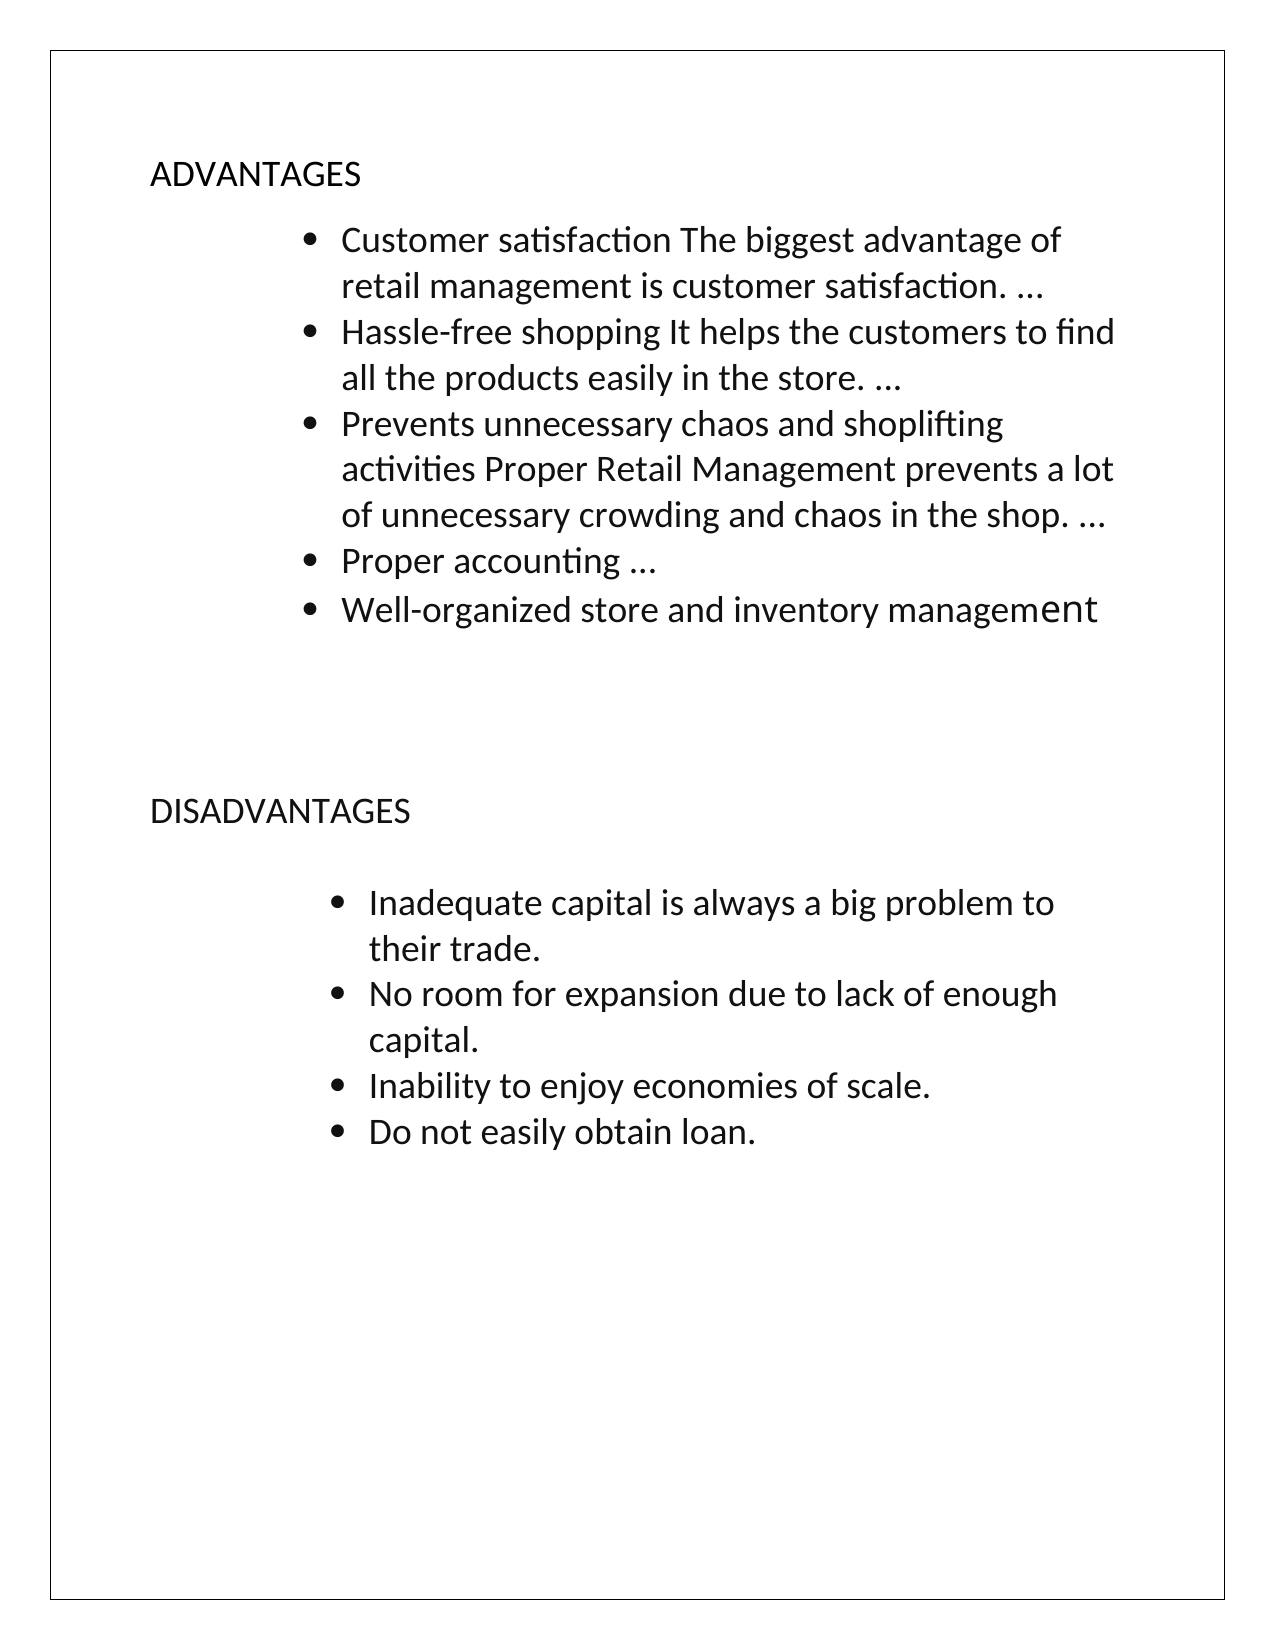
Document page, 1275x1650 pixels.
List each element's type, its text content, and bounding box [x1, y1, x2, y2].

list Inadequate capital is always a big problem to their trade. [331, 879, 1125, 970]
list Do not easily obtain loan. [331, 1108, 1125, 1154]
list Proper accounting ... [304, 537, 1125, 583]
text ADVANTAGES [150, 150, 1125, 196]
list Prevents unnecessary chaos and shoplifting activities Proper Retail Management prevents a lot of unnecessary crowding and chaos in the shop. ... [304, 399, 1125, 537]
list No room for expansion due to lack of enough capital. [331, 970, 1125, 1062]
list Inability to enjoy economies of scale. [331, 1062, 1125, 1108]
text DISADVANTAGES [150, 787, 1125, 833]
list Customer satisfaction The biggest advantage of retail management is customer satisfaction. ... [304, 216, 1125, 308]
list Well-organized store and inventory management [304, 583, 1125, 634]
list Hassle-free shopping It helps the customers to find all the products easily in the store. ... [304, 308, 1125, 399]
